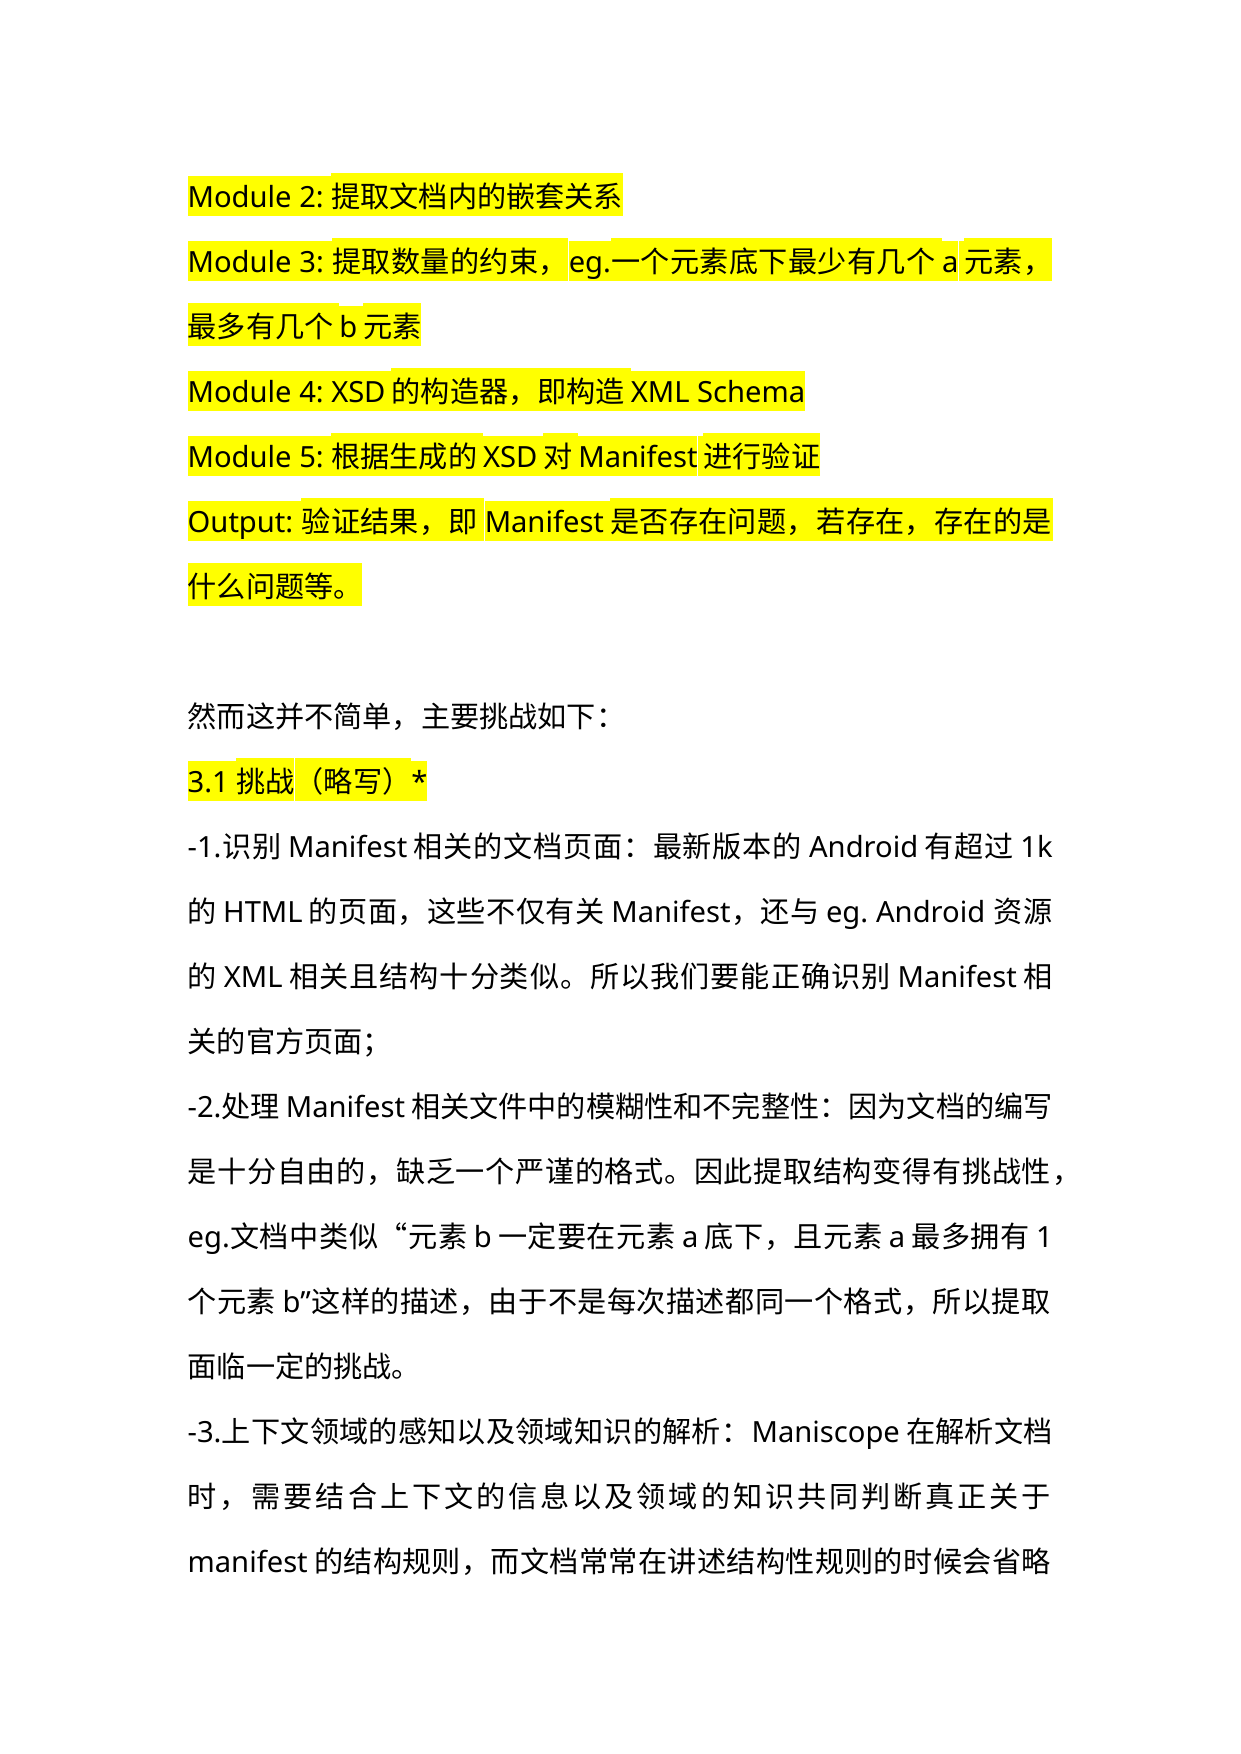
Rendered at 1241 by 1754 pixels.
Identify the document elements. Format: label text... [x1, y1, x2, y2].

text Module 4: XSD的构造器，即构造XML Schema [187, 357, 1053, 422]
text -2.处理Manifest相关文件中的模糊性和不完整性：因为文档的编写是十分自由的，缺乏一个严谨的格式。因此提取结构变得有挑战性，eg.文档中类似“元素b一定要在元素a底下，且元素a最多拥有1个元素b”这样的描述，由于不是每次描述都同一个格式，所以提取面临一定的挑战。 [187, 1072, 1053, 1397]
text Module 2: 提取文档内的嵌套关系 [187, 162, 1053, 227]
text 3.1 挑战（略写）* [187, 747, 1053, 812]
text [187, 1397, 1053, 1592]
text -1.识别Manifest相关的文档页面：最新版本的Android有超过1k的HTML的页面，这些不仅有关Manifest，还与eg. Android 资源的XML相关且结构十分类似。所以我们要能正确识别Manifest相关的官方页面； [187, 812, 1053, 1072]
text Module 5: 根据生成的XSD对Manifest进行验证 [187, 422, 1053, 487]
text Module 3: 提取数量的约束，eg.一个元素底下最少有几个a元素，最多有几个b元素 [187, 227, 1053, 357]
text 然而这并不简单，主要挑战如下： [187, 682, 1053, 747]
text Output: 验证结果，即Manifest是否存在问题，若存在，存在的是什么问题等。 [187, 487, 1053, 617]
